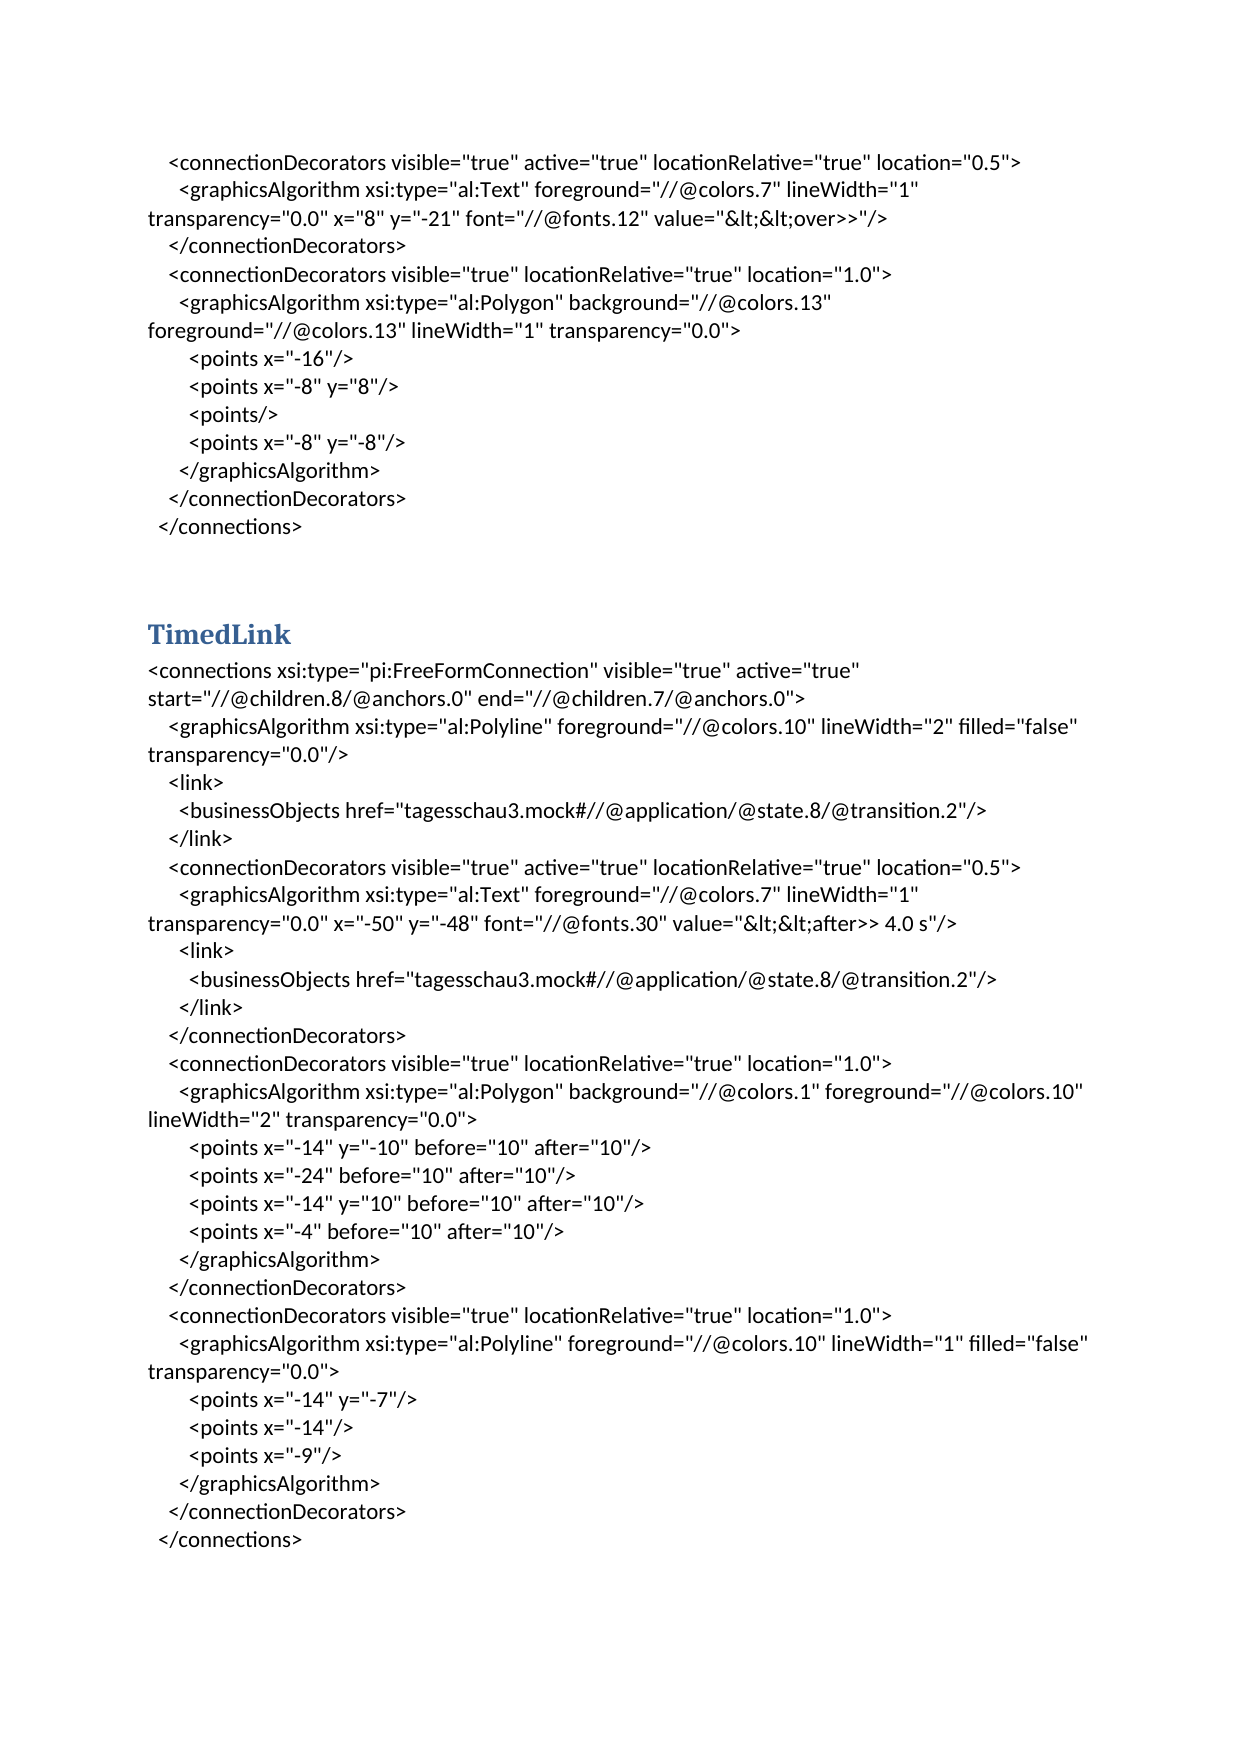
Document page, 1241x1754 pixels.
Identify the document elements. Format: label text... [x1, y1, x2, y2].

text </graphicsAlgorithm> [148, 456, 1093, 484]
text </graphicsAlgorithm> [148, 1469, 1093, 1497]
text <points x="-24" before="10" after="10"/> [148, 1161, 1093, 1189]
text <graphicsAlgorithm xsi:type="al:Text" foreground="//@colors.7" lineWidth="1" transparency="0.0" x="8" y="-21" font="//@fonts.12" value="&lt;&lt;over>>"/> [148, 176, 1093, 232]
text </connections> [148, 1525, 1093, 1553]
text <points x="-4" before="10" after="10"/> [148, 1217, 1093, 1245]
text <points x="-8" y="8"/> [148, 372, 1093, 400]
text <connectionDecorators visible="true" active="true" locationRelative="true" location="0.5"> [148, 148, 1093, 176]
text <connectionDecorators visible="true" locationRelative="true" location="1.0"> [148, 1049, 1093, 1077]
text </connectionDecorators> [148, 232, 1093, 260]
text </link> [148, 993, 1093, 1021]
subtitle TimedLink [148, 618, 1093, 651]
text </connectionDecorators> [148, 1021, 1093, 1049]
text <connections xsi:type="pi:FreeFormConnection" visible="true" active="true" start="//@children.8/@anchors.0" end="//@children.7/@anchors.0"> [148, 656, 1093, 712]
text </connectionDecorators> [148, 1497, 1093, 1525]
text <link> [148, 937, 1093, 965]
text </connectionDecorators> [148, 1273, 1093, 1301]
text <points x="-9"/> [148, 1441, 1093, 1469]
text </connectionDecorators> [148, 484, 1093, 512]
text </link> [148, 824, 1093, 853]
text <graphicsAlgorithm xsi:type="al:Polyline" foreground="//@colors.10" lineWidth="2" filled="false" transparency="0.0"/> [148, 712, 1093, 768]
text <link> [148, 768, 1093, 797]
text <businessObjects href="tagesschau3.mock#//@application/@state.8/@transition.2"/> [148, 797, 1093, 824]
text <points/> [148, 400, 1093, 428]
text <graphicsAlgorithm xsi:type="al:Polygon" background="//@colors.1" foreground="//@colors.10" lineWidth="2" transparency="0.0"> [148, 1077, 1093, 1133]
text <points x="-14" y="-10" before="10" after="10"/> [148, 1133, 1093, 1161]
text <points x="-14" y="-7"/> [148, 1385, 1093, 1413]
text <connectionDecorators visible="true" locationRelative="true" location="1.0"> [148, 1301, 1093, 1329]
text <graphicsAlgorithm xsi:type="al:Text" foreground="//@colors.7" lineWidth="1" transparency="0.0" x="-50" y="-48" font="//@fonts.30" value="&lt;&lt;after>> 4.0 s"/> [148, 881, 1093, 937]
text <connectionDecorators visible="true" locationRelative="true" location="1.0"> [148, 260, 1093, 288]
text <points x="-16"/> [148, 344, 1093, 372]
text <graphicsAlgorithm xsi:type="al:Polygon" background="//@colors.13" foreground="//@colors.13" lineWidth="1" transparency="0.0"> [148, 288, 1093, 344]
text </graphicsAlgorithm> [148, 1245, 1093, 1273]
text <points x="-14" y="10" before="10" after="10"/> [148, 1189, 1093, 1217]
text <points x="-8" y="-8"/> [148, 428, 1093, 456]
text <connectionDecorators visible="true" active="true" locationRelative="true" location="0.5"> [148, 853, 1093, 881]
text <points x="-14"/> [148, 1413, 1093, 1441]
text </connections> [148, 512, 1093, 540]
text <businessObjects href="tagesschau3.mock#//@application/@state.8/@transition.2"/> [148, 965, 1093, 993]
text <graphicsAlgorithm xsi:type="al:Polyline" foreground="//@colors.10" lineWidth="1" filled="false" transparency="0.0"> [148, 1329, 1093, 1385]
